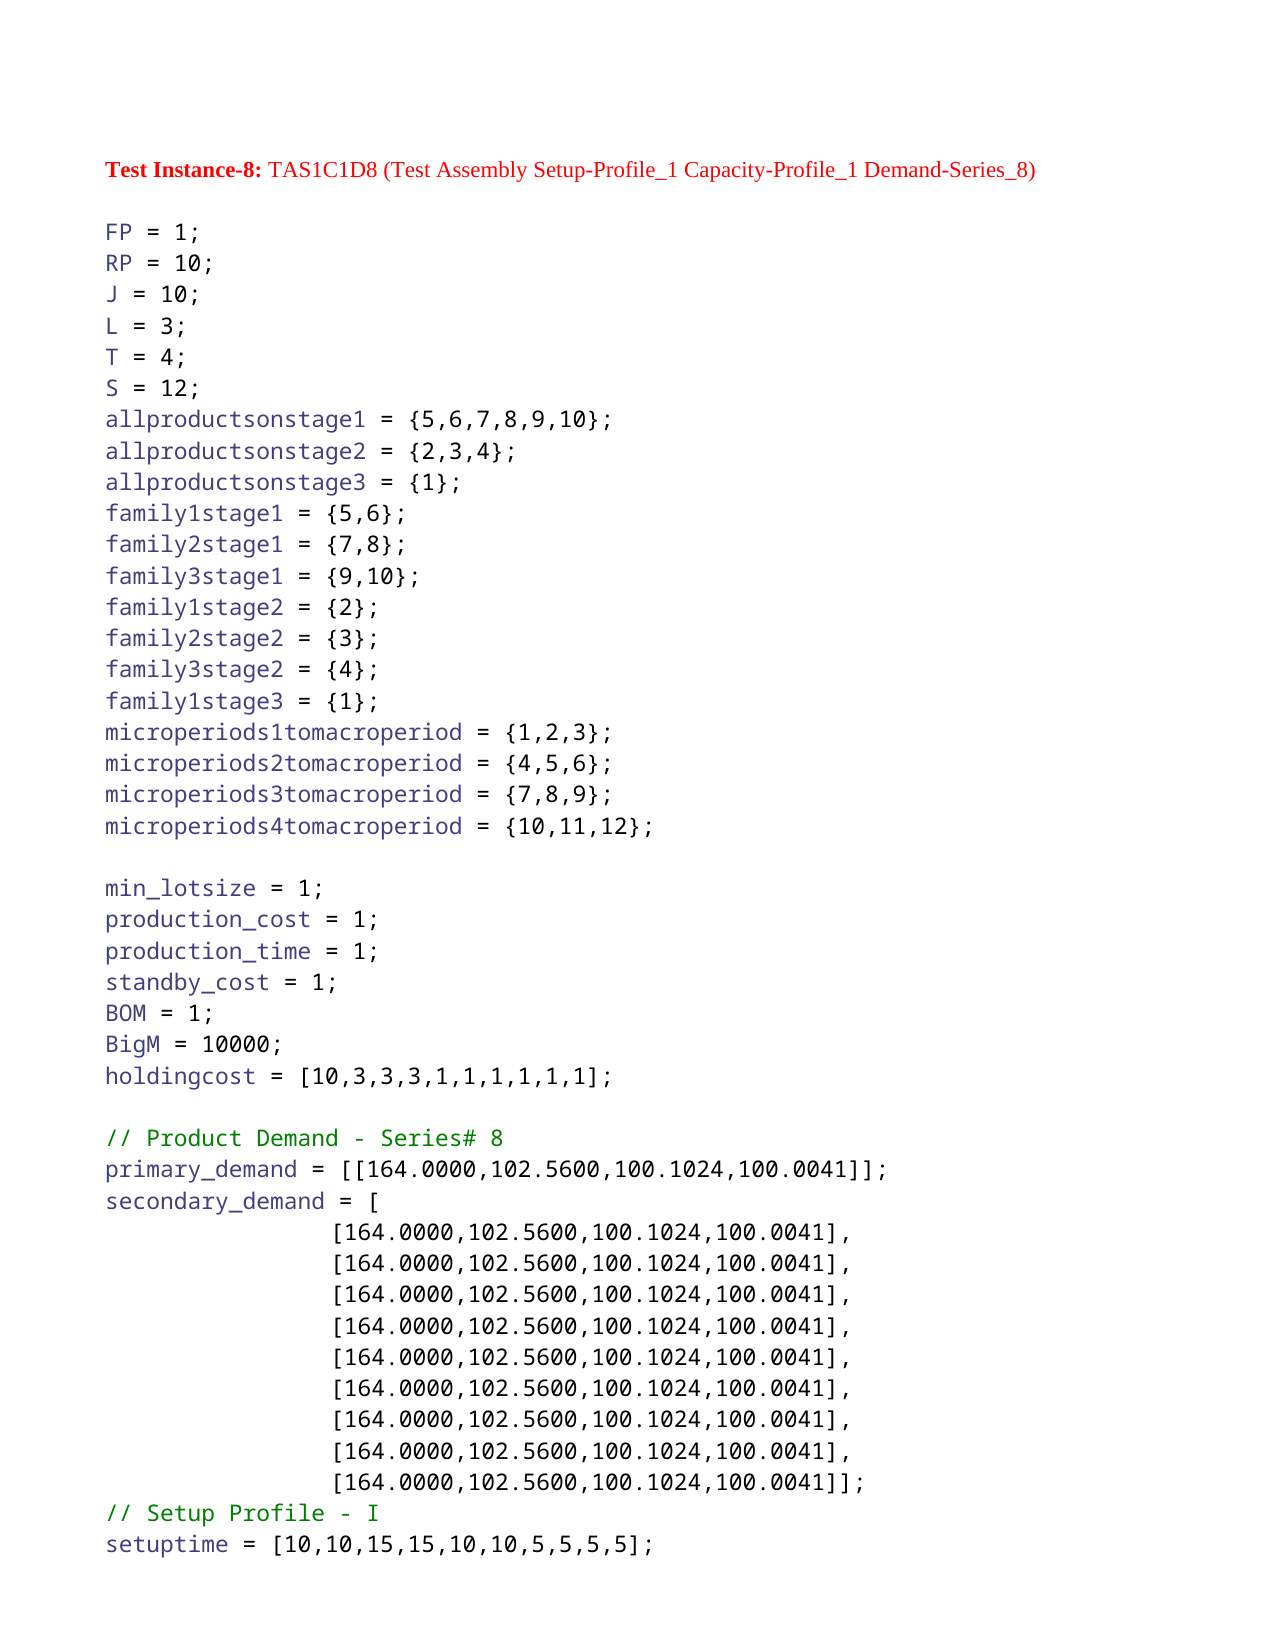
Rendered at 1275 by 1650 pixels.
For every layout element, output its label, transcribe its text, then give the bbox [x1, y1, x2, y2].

text family3stage1 = {9,10}; [105, 559, 1170, 591]
text [164.0000,102.5600,100.1024,100.0041], [105, 1434, 1170, 1466]
text production_cost = 1; [105, 903, 1170, 934]
text family1stage1 = {5,6}; [105, 497, 1170, 528]
text min_lotsize = 1; [105, 872, 1170, 903]
text [164.0000,102.5600,100.1024,100.0041], [105, 1216, 1170, 1247]
text [164.0000,102.5600,100.1024,100.0041], [105, 1403, 1170, 1434]
text [164.0000,102.5600,100.1024,100.0041]]; [105, 1466, 1170, 1497]
text BOM = 1; [105, 997, 1170, 1028]
text primary_demand = [[164.0000,102.5600,100.1024,100.0041]]; [105, 1153, 1170, 1184]
text secondary_demand = [ [105, 1184, 1170, 1216]
text family1stage2 = {2}; [105, 591, 1170, 622]
text L = 3; [105, 309, 1170, 341]
text microperiods4tomacroperiod = {10,11,12}; [105, 809, 1170, 841]
text family1stage3 = {1}; [105, 684, 1170, 716]
text S = 12; [105, 372, 1170, 403]
text [164.0000,102.5600,100.1024,100.0041], [105, 1309, 1170, 1341]
text family3stage2 = {4}; [105, 653, 1170, 684]
text microperiods3tomacroperiod = {7,8,9}; [105, 778, 1170, 809]
text production_time = 1; [105, 934, 1170, 966]
text family2stage1 = {7,8}; [105, 528, 1170, 559]
text J = 10; [105, 278, 1170, 309]
text FP = 1; [105, 216, 1170, 247]
text // Setup Profile - I [105, 1497, 1170, 1528]
text allproductsonstage3 = {1}; [105, 466, 1170, 497]
text holdingcost = [10,3,3,3,1,1,1,1,1,1]; [105, 1059, 1170, 1091]
text [164.0000,102.5600,100.1024,100.0041], [105, 1247, 1170, 1278]
text RP = 10; [105, 247, 1170, 278]
text microperiods1tomacroperiod = {1,2,3}; [105, 716, 1170, 747]
text Test Instance-8: TAS1C1D8 (Test Assembly Setup-Profile_1 Capacity-Profile_1 Demand-Series_8) [105, 156, 1170, 182]
text [164.0000,102.5600,100.1024,100.0041], [105, 1372, 1170, 1403]
text family2stage2 = {3}; [105, 622, 1170, 653]
text allproductsonstage2 = {2,3,4}; [105, 434, 1170, 466]
text // Product Demand - Series# 8 [105, 1122, 1170, 1153]
text allproductsonstage1 = {5,6,7,8,9,10}; [105, 403, 1170, 434]
text standby_cost = 1; [105, 966, 1170, 997]
text BigM = 10000; [105, 1028, 1170, 1059]
text setuptime = [10,10,15,15,10,10,5,5,5,5]; [105, 1528, 1170, 1559]
text [164.0000,102.5600,100.1024,100.0041], [105, 1278, 1170, 1309]
text T = 4; [105, 341, 1170, 372]
text microperiods2tomacroperiod = {4,5,6}; [105, 747, 1170, 778]
text [164.0000,102.5600,100.1024,100.0041], [105, 1341, 1170, 1372]
